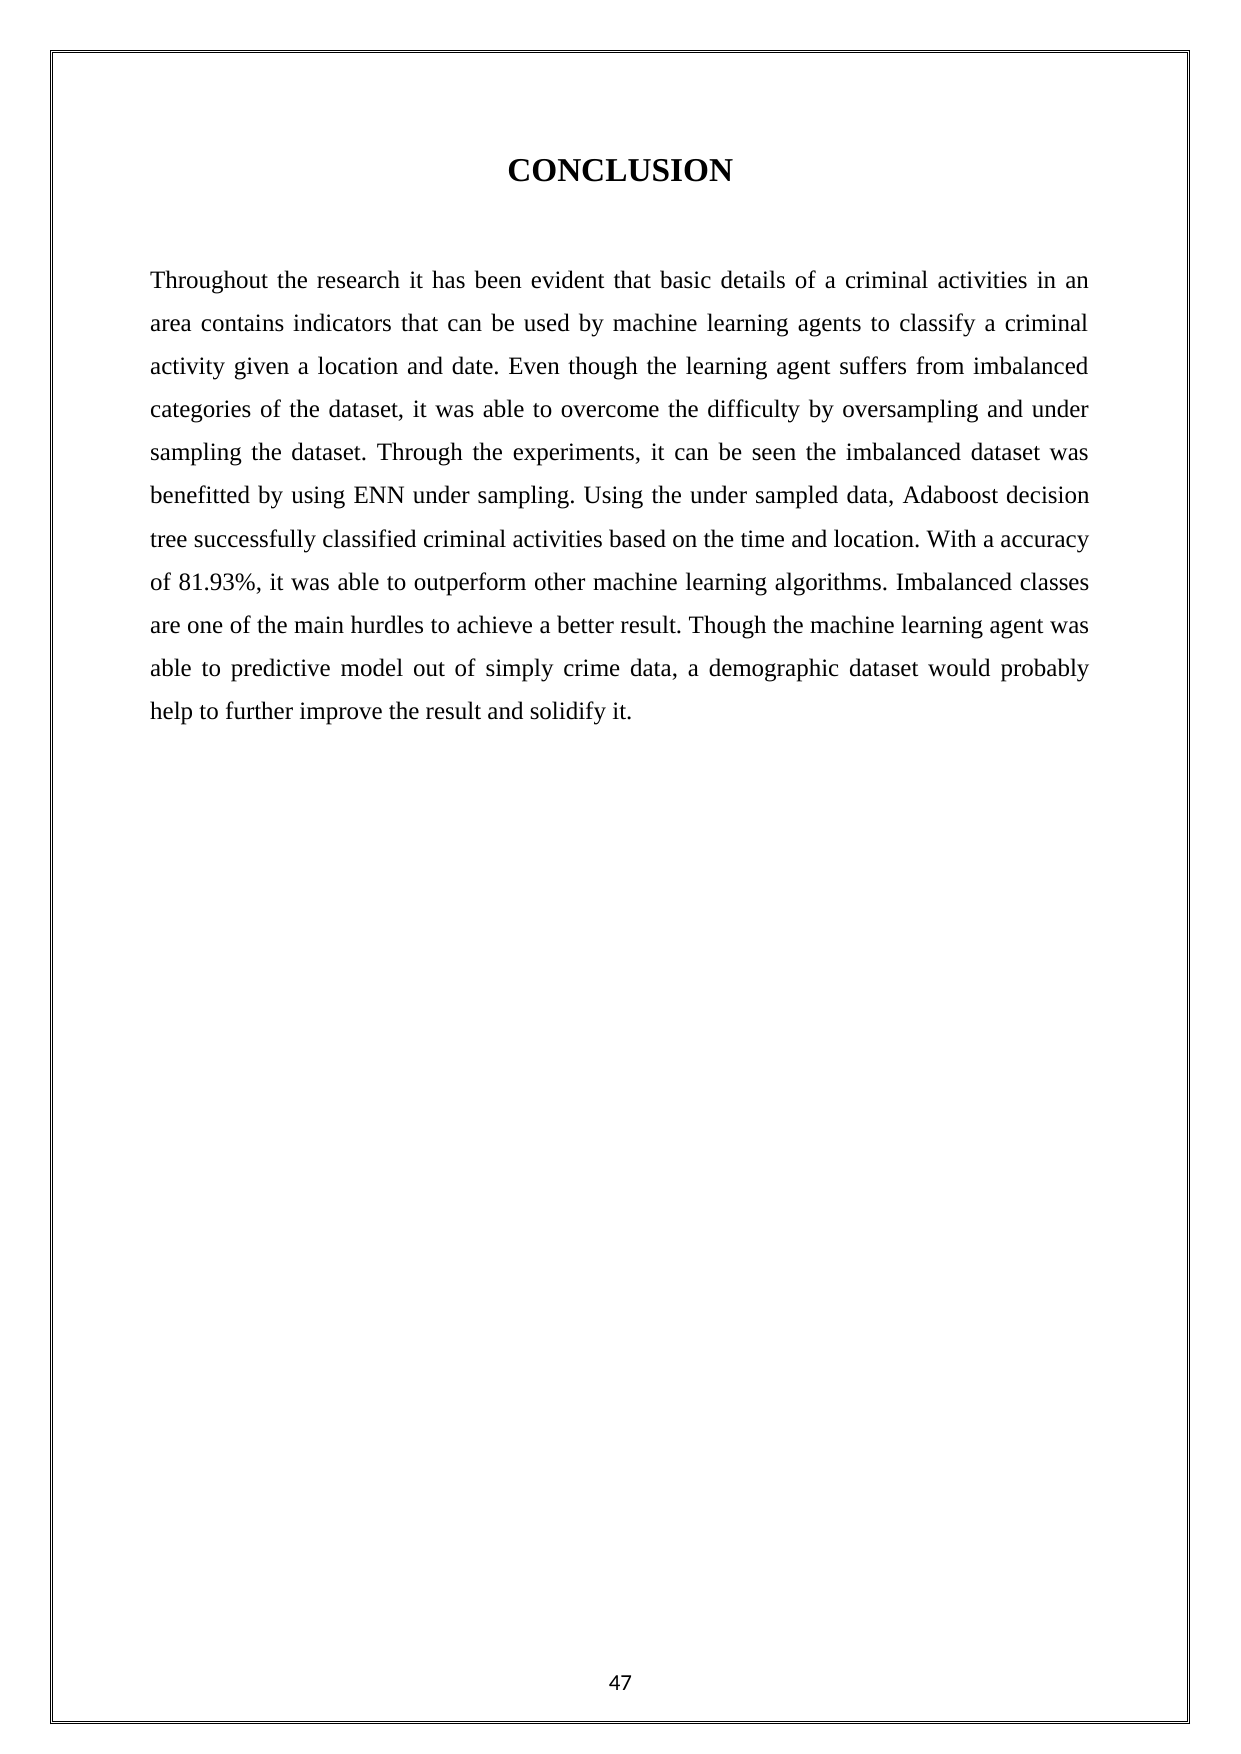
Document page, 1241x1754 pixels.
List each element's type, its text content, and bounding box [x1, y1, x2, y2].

text Throughout the research it has been evident that basic details of a criminal activities in an area contains indicators that can be used by machine learning agents to classify a criminal activity given a location and date. Even though the learning agent suffers from imbalanced categories of the dataset, it was able to overcome the difficulty by oversampling and under sampling the dataset. Through the experiments, it can be seen the imbalanced dataset was benefitted by using ENN under sampling. Using the under sampled data, Adaboost decision tree successfully classified criminal activities based on the time and location. With a accuracy of 81.93%, it was able to outperform other machine learning algorithms. Imbalanced classes are one of the main hurdles to achieve a better result. Though the machine learning agent was able to predictive model out of simply crime data, a demographic dataset would probably help to further improve the result and solidify it. [150, 265, 1090, 725]
text CONCLUSION [150, 150, 1090, 188]
